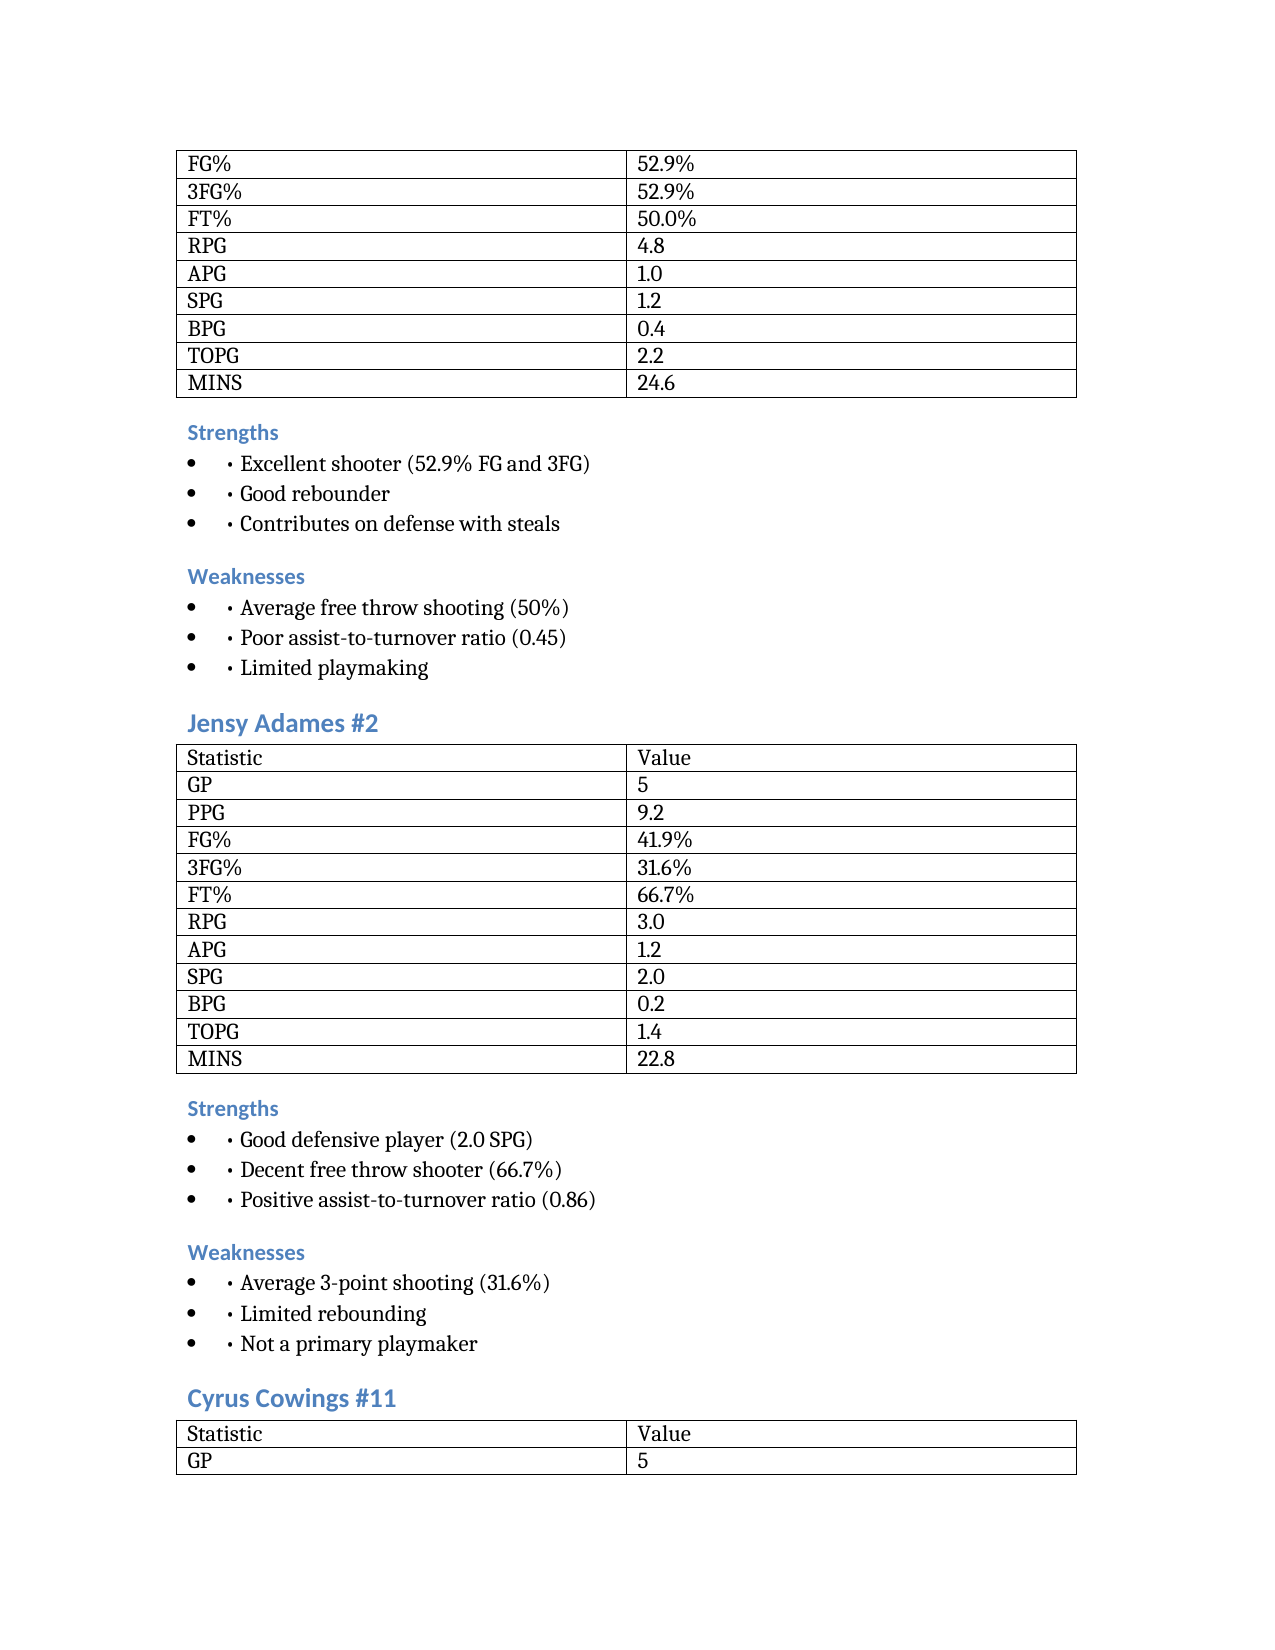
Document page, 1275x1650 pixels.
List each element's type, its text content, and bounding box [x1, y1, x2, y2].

subtitle Strengths [187, 418, 1087, 446]
table_cell 22.8 [627, 1046, 1076, 1072]
table_header Value [627, 1421, 1076, 1447]
table_cell 0.4 [627, 315, 1076, 342]
table_header Statistic [177, 1421, 626, 1447]
subtitle Jensy Adames #2 [187, 706, 1087, 739]
table_cell 66.7% [627, 882, 1076, 908]
subtitle Strengths [187, 1094, 1087, 1122]
list • Good defensive player (2.0 SPG) [187, 1126, 1087, 1153]
table_cell 3FG% [177, 854, 626, 881]
table_cell FT% [177, 882, 626, 908]
table_cell 2.2 [627, 343, 1076, 369]
table_cell PPG [177, 800, 626, 826]
table_cell TOPG [177, 1019, 626, 1045]
table_cell 52.9% [627, 151, 1076, 177]
table_cell TOPG [177, 343, 626, 369]
table_cell FT% [177, 206, 626, 232]
table_cell FG% [177, 151, 626, 177]
table_cell 50.0% [627, 206, 1076, 232]
list • Contributes on defense with steals [187, 511, 1087, 537]
list • Limited rebounding [187, 1300, 1087, 1327]
table_header Value [627, 745, 1076, 771]
table_cell 0.2 [627, 991, 1076, 1018]
list • Average free throw shooting (50%) [187, 594, 1087, 621]
table_cell 5 [627, 1448, 1076, 1474]
table_cell RPG [177, 233, 626, 259]
table_cell 24.6 [627, 370, 1076, 397]
table_header Statistic [177, 745, 626, 771]
list • Decent free throw shooter (66.7%) [187, 1157, 1087, 1183]
list • Poor assist-to-turnover ratio (0.45) [187, 624, 1087, 651]
table_cell 1.2 [627, 936, 1076, 963]
table_cell BPG [177, 315, 626, 342]
list • Not a primary playmaker [187, 1331, 1087, 1357]
table_cell 9.2 [627, 800, 1076, 826]
subtitle Weaknesses [187, 562, 1087, 590]
table_cell 3FG% [177, 179, 626, 205]
list • Good rebounder [187, 481, 1087, 507]
list • Excellent shooter (52.9% FG and 3FG) [187, 451, 1087, 477]
table_cell MINS [177, 370, 626, 397]
list • Positive assist-to-turnover ratio (0.86) [187, 1187, 1087, 1213]
table_cell 5 [627, 772, 1076, 798]
table_cell FG% [177, 827, 626, 853]
table_cell 1.0 [627, 261, 1076, 287]
table_cell 3.0 [627, 909, 1076, 935]
table_cell 52.9% [627, 179, 1076, 205]
table_cell 1.4 [627, 1019, 1076, 1045]
subtitle Cyrus Cowings #11 [187, 1382, 1087, 1414]
table_cell APG [177, 936, 626, 963]
table_cell GP [177, 1448, 626, 1474]
subtitle Weaknesses [187, 1238, 1087, 1266]
table_cell RPG [177, 909, 626, 935]
table_cell GP [177, 772, 626, 798]
table_cell 31.6% [627, 854, 1076, 881]
table_cell 41.9% [627, 827, 1076, 853]
table_cell 1.2 [627, 288, 1076, 314]
table_cell 2.0 [627, 964, 1076, 990]
table_cell 4.8 [627, 233, 1076, 259]
table_cell APG [177, 261, 626, 287]
table_cell SPG [177, 288, 626, 314]
list • Average 3-point shooting (31.6%) [187, 1270, 1087, 1296]
table_cell SPG [177, 964, 626, 990]
table_cell MINS [177, 1046, 626, 1072]
list • Limited playmaking [187, 655, 1087, 681]
table_cell BPG [177, 991, 626, 1018]
